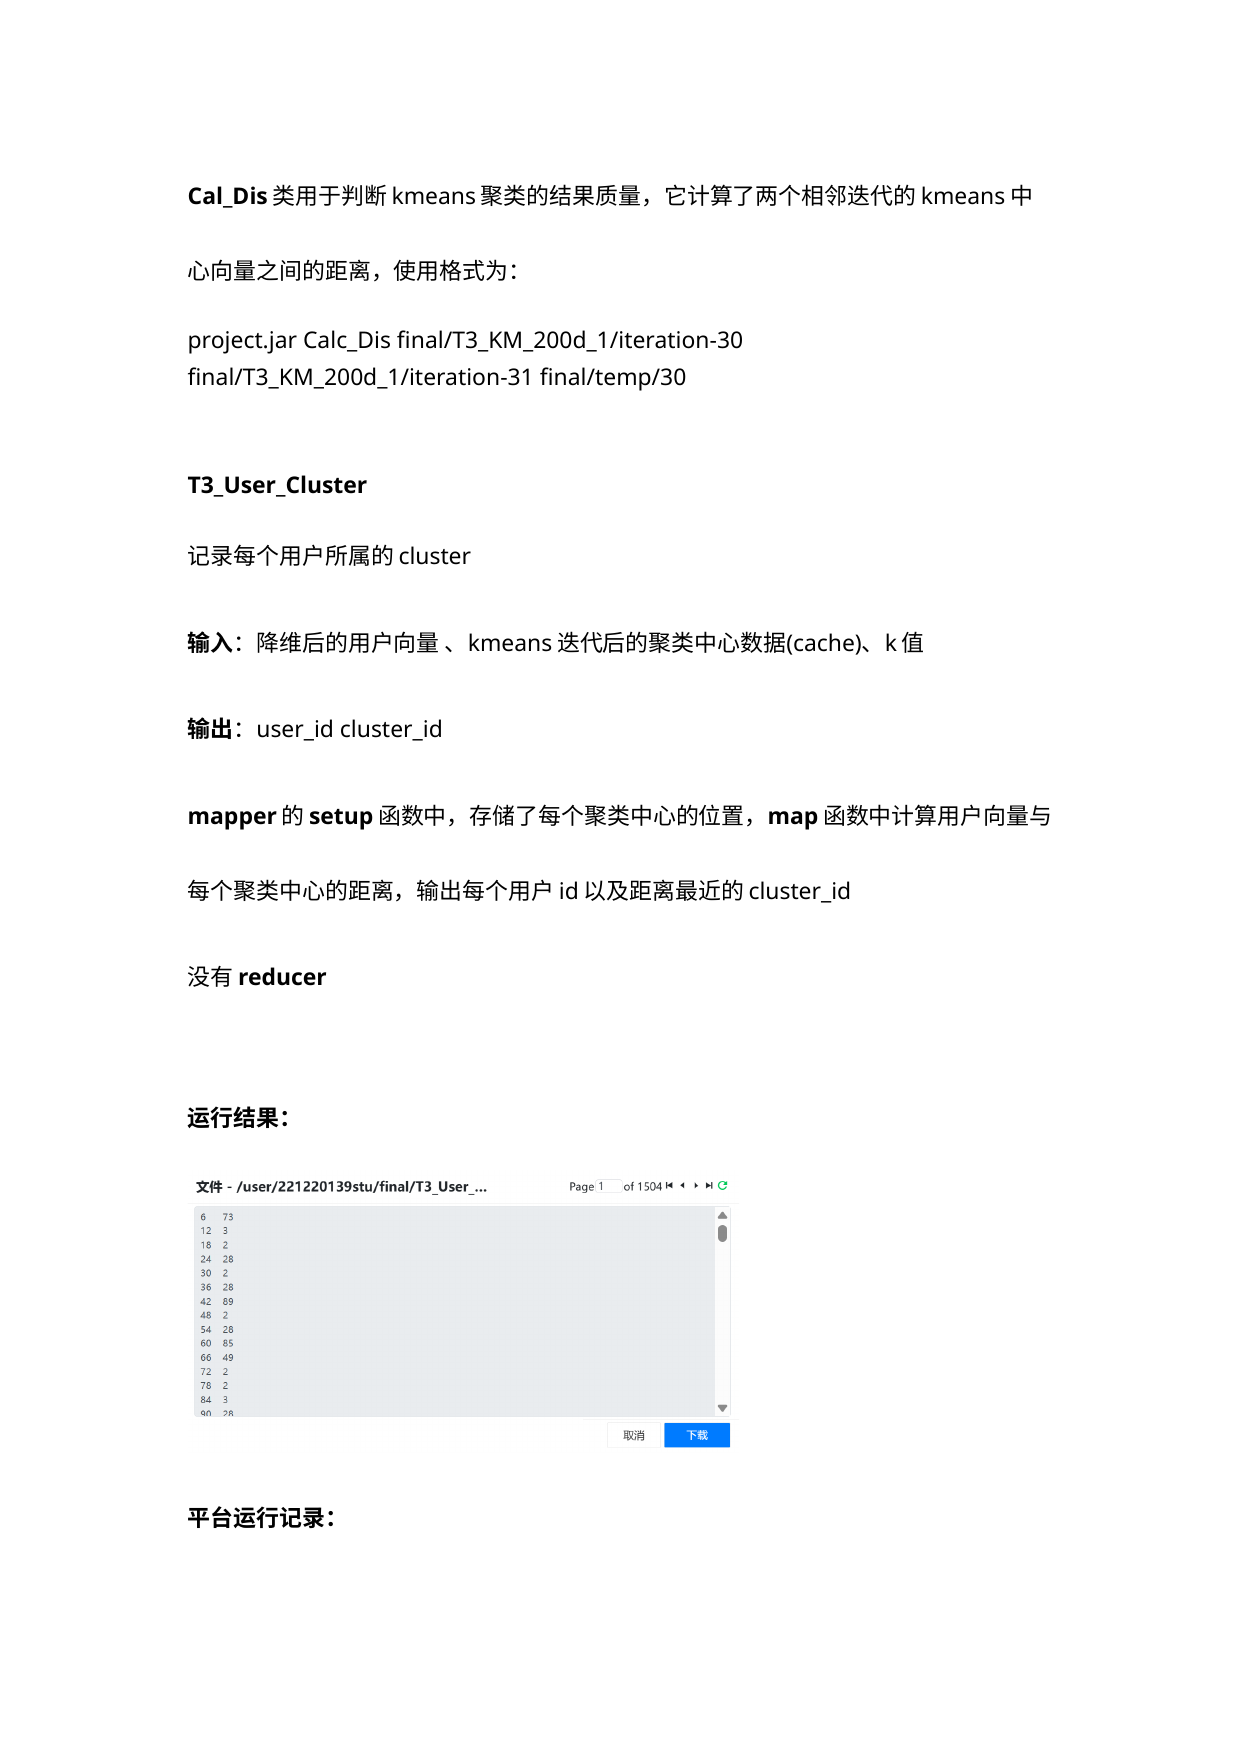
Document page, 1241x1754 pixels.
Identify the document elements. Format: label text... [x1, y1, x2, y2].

text 没有reducer [187, 943, 1053, 1008]
picture [187, 1170, 740, 1453]
text 记录每个用户所属的cluster [187, 522, 1053, 587]
text 输出：user_id cluster_id [187, 695, 1053, 760]
text T3_User_Cluster [187, 468, 1053, 501]
text 输入：降维后的用户向量 、kmeans迭代后的聚类中心数据(cache)、k值 [187, 609, 1053, 674]
text Cal_Dis类用于判断kmeans聚类的结果质量，它计算了两个相邻迭代的kmeans中心向量之间的距离，使用格式为： [187, 162, 1053, 302]
text 运行结果： [187, 1084, 1053, 1149]
text project.jar Calc_Dis final/T3_KM_200d_1/iteration-30 final/T3_KM_200d_1/iteration-31 final/temp/30 [187, 323, 1053, 393]
text mapper的setup函数中，存储了每个聚类中心的位置，map函数中计算用户向量与每个聚类中心的距离，输出每个用户id以及距离最近的cluster_id [187, 782, 1053, 922]
text 平台运行记录： [187, 1484, 1053, 1549]
